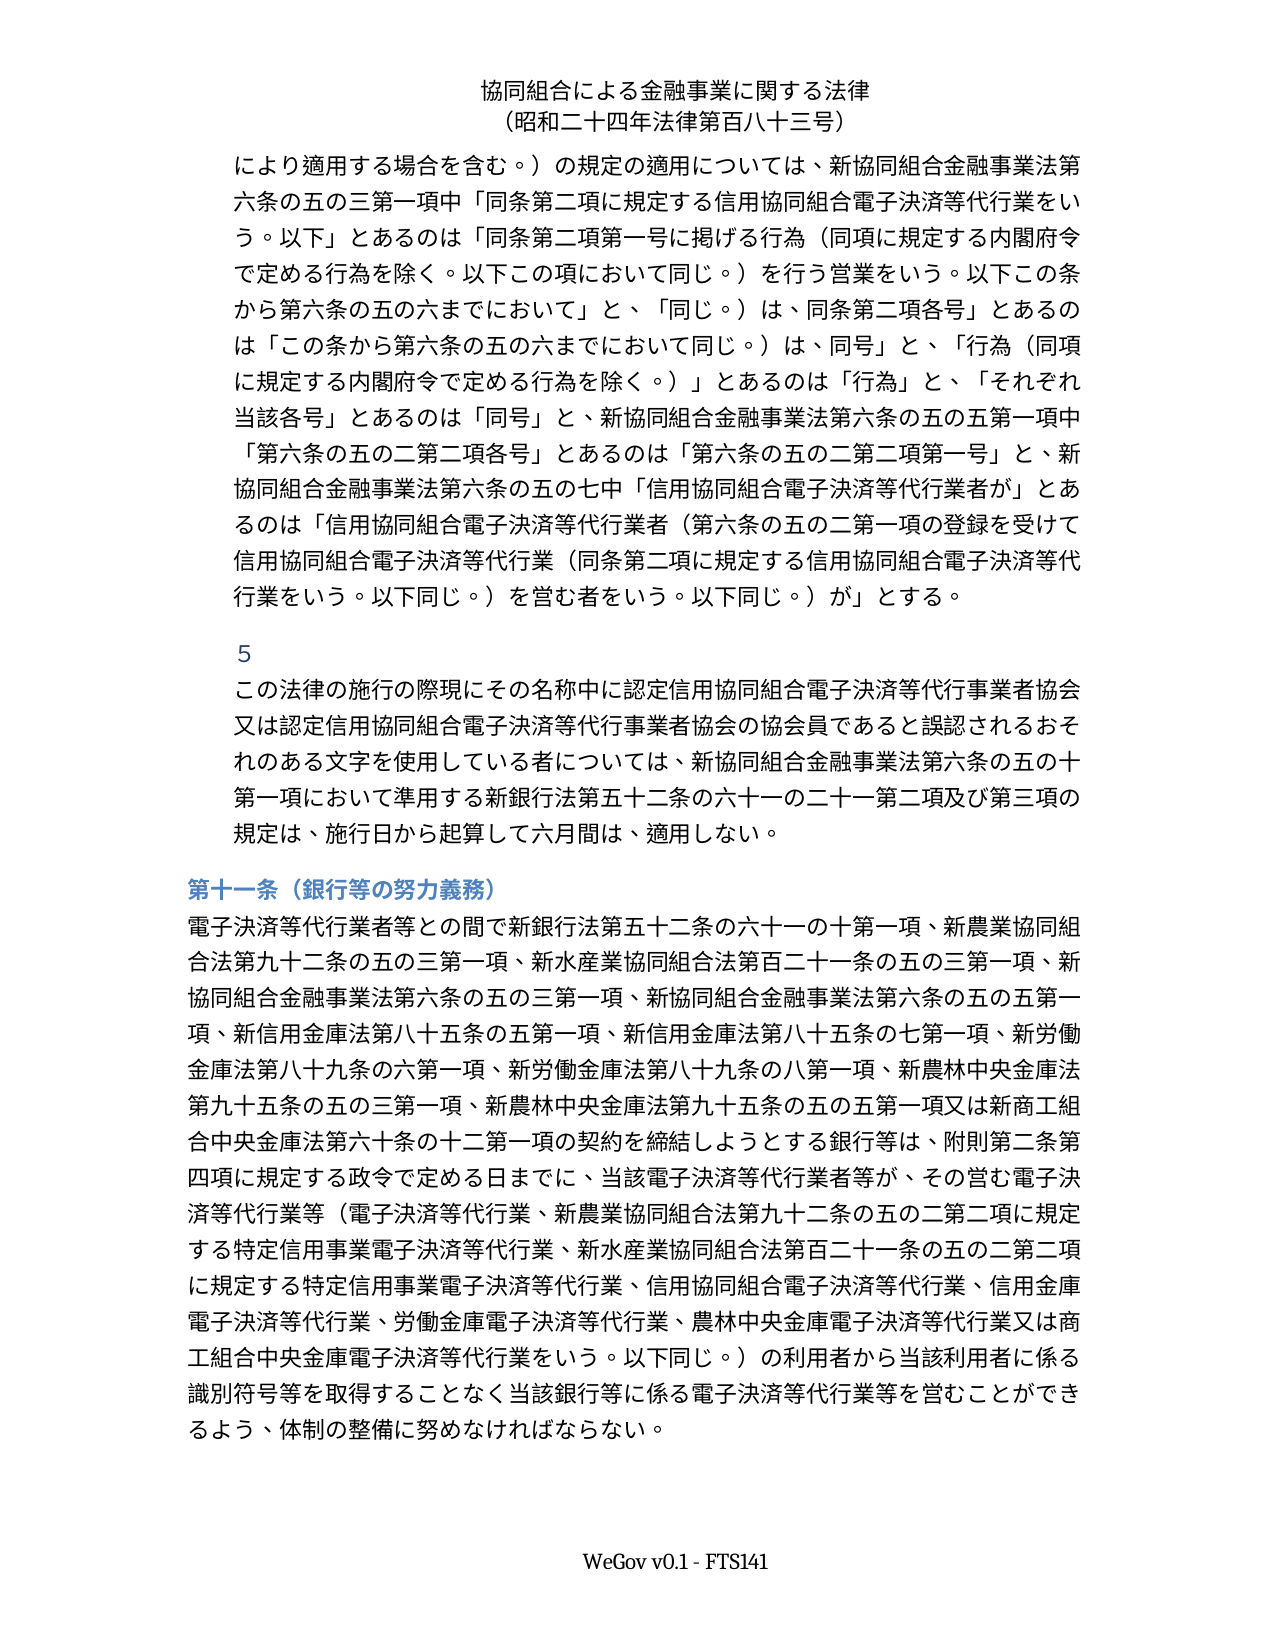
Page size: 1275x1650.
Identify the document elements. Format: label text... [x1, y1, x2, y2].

text この法律の施行の際現にその名称中に認定信用協同組合電子決済等代行事業者協会又は認定信用協同組合電子決済等代行事業者協会の協会員であると誤認されるおそれのある文字を使用している者については、新協同組合金融事業法第六条の五の十第一項において準用する新銀行法第五十二条の六十一の二十一第二項及び第三項の規定は、施行日から起算して六月間は、適用しない。 [233, 674, 1087, 849]
subtitle 第十一条（銀行等の努力義務） [187, 874, 1087, 906]
subtitle ５ [233, 638, 1087, 669]
text 電子決済等代行業者等との間で新銀行法第五十二条の六十一の十第一項、新農業協同組合法第九十二条の五の三第一項、新水産業協同組合法第百二十一条の五の三第一項、新協同組合金融事業法第六条の五の三第一項、新協同組合金融事業法第六条の五の五第一項、新信用金庫法第八十五条の五第一項、新信用金庫法第八十五条の七第一項、新労働金庫法第八十九条の六第一項、新労働金庫法第八十九条の八第一項、新農林中央金庫法第九十五条の五の三第一項、新農林中央金庫法第九十五条の五の五第一項又は新商工組合中央金庫法第六十条の十二第一項の契約を締結しようとする銀行等は、附則第二条第四項に規定する政令で定める日までに、当該電子決済等代行業者等が、その営む電子決済等代行業等（電子決済等代行業、新農業協同組合法第九十二条の五の二第二項に規定する特定信用事業電子決済等代行業、新水産業協同組合法第百二十一条の五の二第二項に規定する特定信用事業電子決済等代行業、信用協同組合電子決済等代行業、信用金庫電子決済等代行業、労働金庫電子決済等代行業、農林中央金庫電子決済等代行業又は商工組合中央金庫電子決済等代行業をいう。以下同じ。）の利用者から当該利用者に係る識別符号等を取得することなく当該銀行等に係る電子決済等代行業等を営むことができるよう、体制の整備に努めなければならない。 [187, 910, 1087, 1445]
